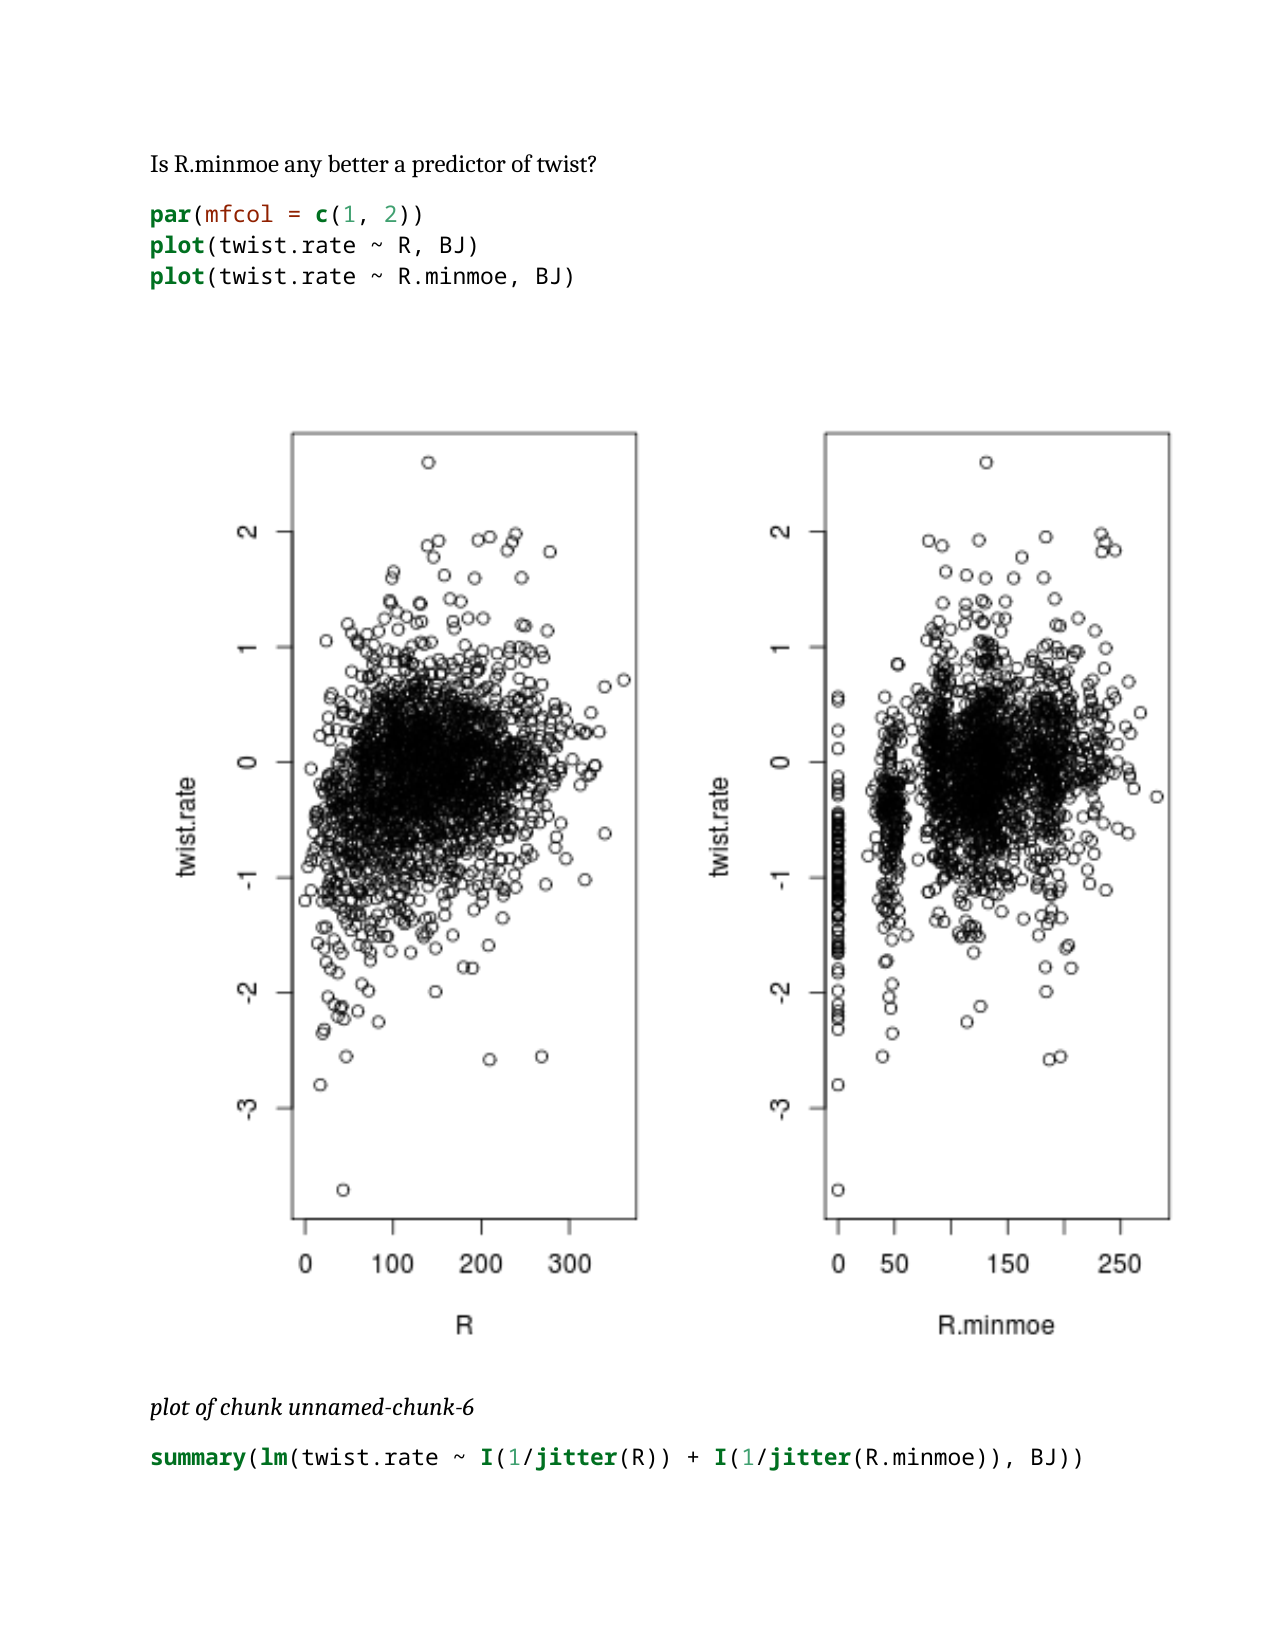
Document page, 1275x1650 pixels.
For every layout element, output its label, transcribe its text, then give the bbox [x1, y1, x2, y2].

text plot of chunk unnamed-chunk-6 [150, 1393, 1125, 1422]
picture [168, 310, 1234, 1375]
text summary(lm(twist.rate ~ I(1/jitter(R)) + I(1/jitter(R.minmoe)), BJ)) [150, 1441, 1125, 1472]
text par(mfcol = c(1, 2)) plot(twist.rate ~ R, BJ) plot(twist.rate ~ R.minmoe, BJ) [150, 197, 1125, 291]
text Is R.minmoe any better a predictor of twist? [150, 150, 1125, 179]
